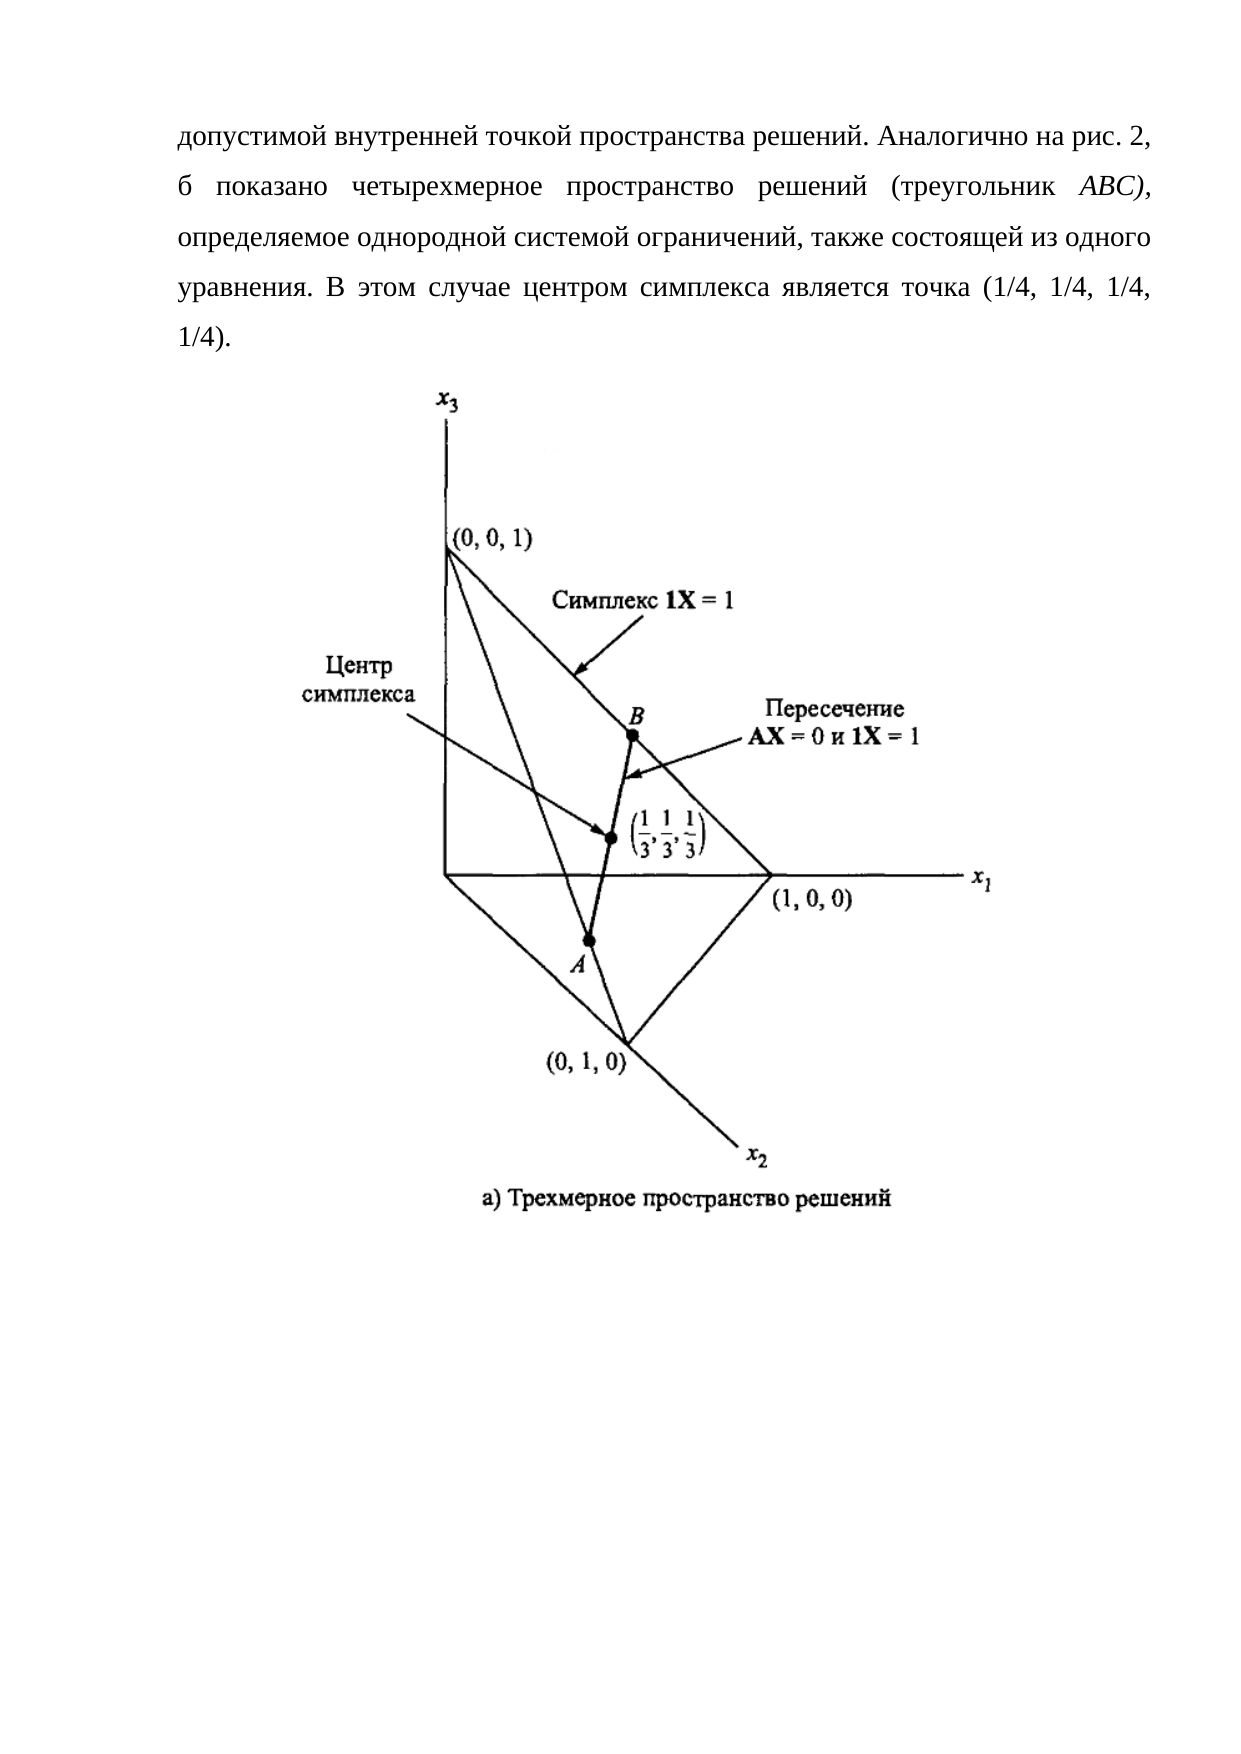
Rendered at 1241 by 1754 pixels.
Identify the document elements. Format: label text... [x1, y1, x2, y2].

picture [251, 369, 1095, 1225]
